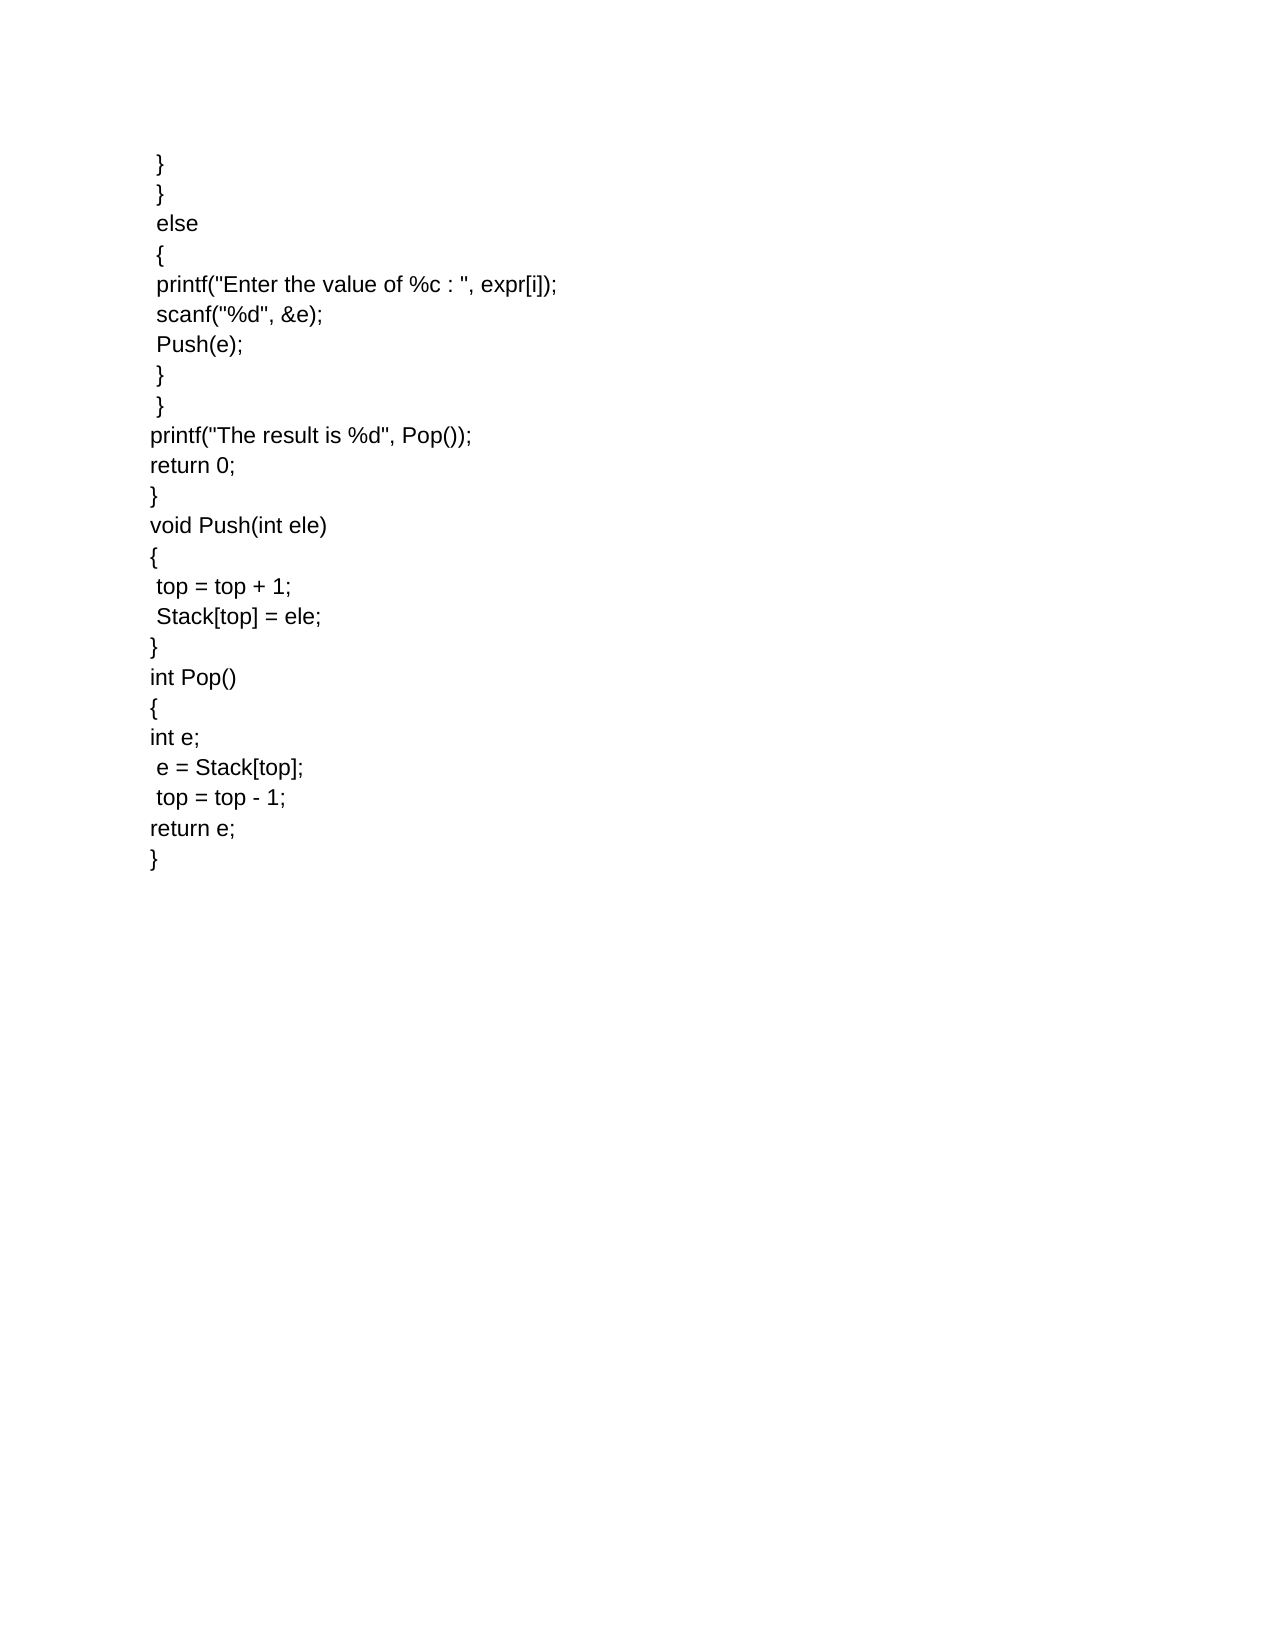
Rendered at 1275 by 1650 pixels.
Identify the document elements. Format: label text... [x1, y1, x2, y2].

text } [150, 845, 1125, 871]
text int Pop() [150, 663, 1125, 690]
text { [150, 241, 1125, 267]
text } [150, 633, 1125, 660]
text } [150, 482, 1125, 509]
text return e; [150, 814, 1125, 841]
text } [150, 361, 1125, 388]
text } [150, 392, 1125, 418]
text printf("The result is %d", Pop()); [150, 422, 1125, 448]
text { [150, 543, 1125, 569]
text Stack[top] = ele; [150, 603, 1125, 629]
text void Push(int ele) [150, 512, 1125, 539]
text scanf("%d", &e); [150, 301, 1125, 327]
text top = top - 1; [150, 784, 1125, 811]
text Push(e); [150, 331, 1125, 358]
text printf("Enter the value of %c : ", expr[i]); [150, 271, 1125, 297]
text } [150, 150, 1125, 176]
text top = top + 1; [150, 573, 1125, 599]
text e = Stack[top]; [150, 754, 1125, 781]
text int e; [150, 724, 1125, 750]
text else [150, 210, 1125, 237]
text { [150, 694, 1125, 720]
text return 0; [150, 452, 1125, 478]
text } [150, 180, 1125, 207]
